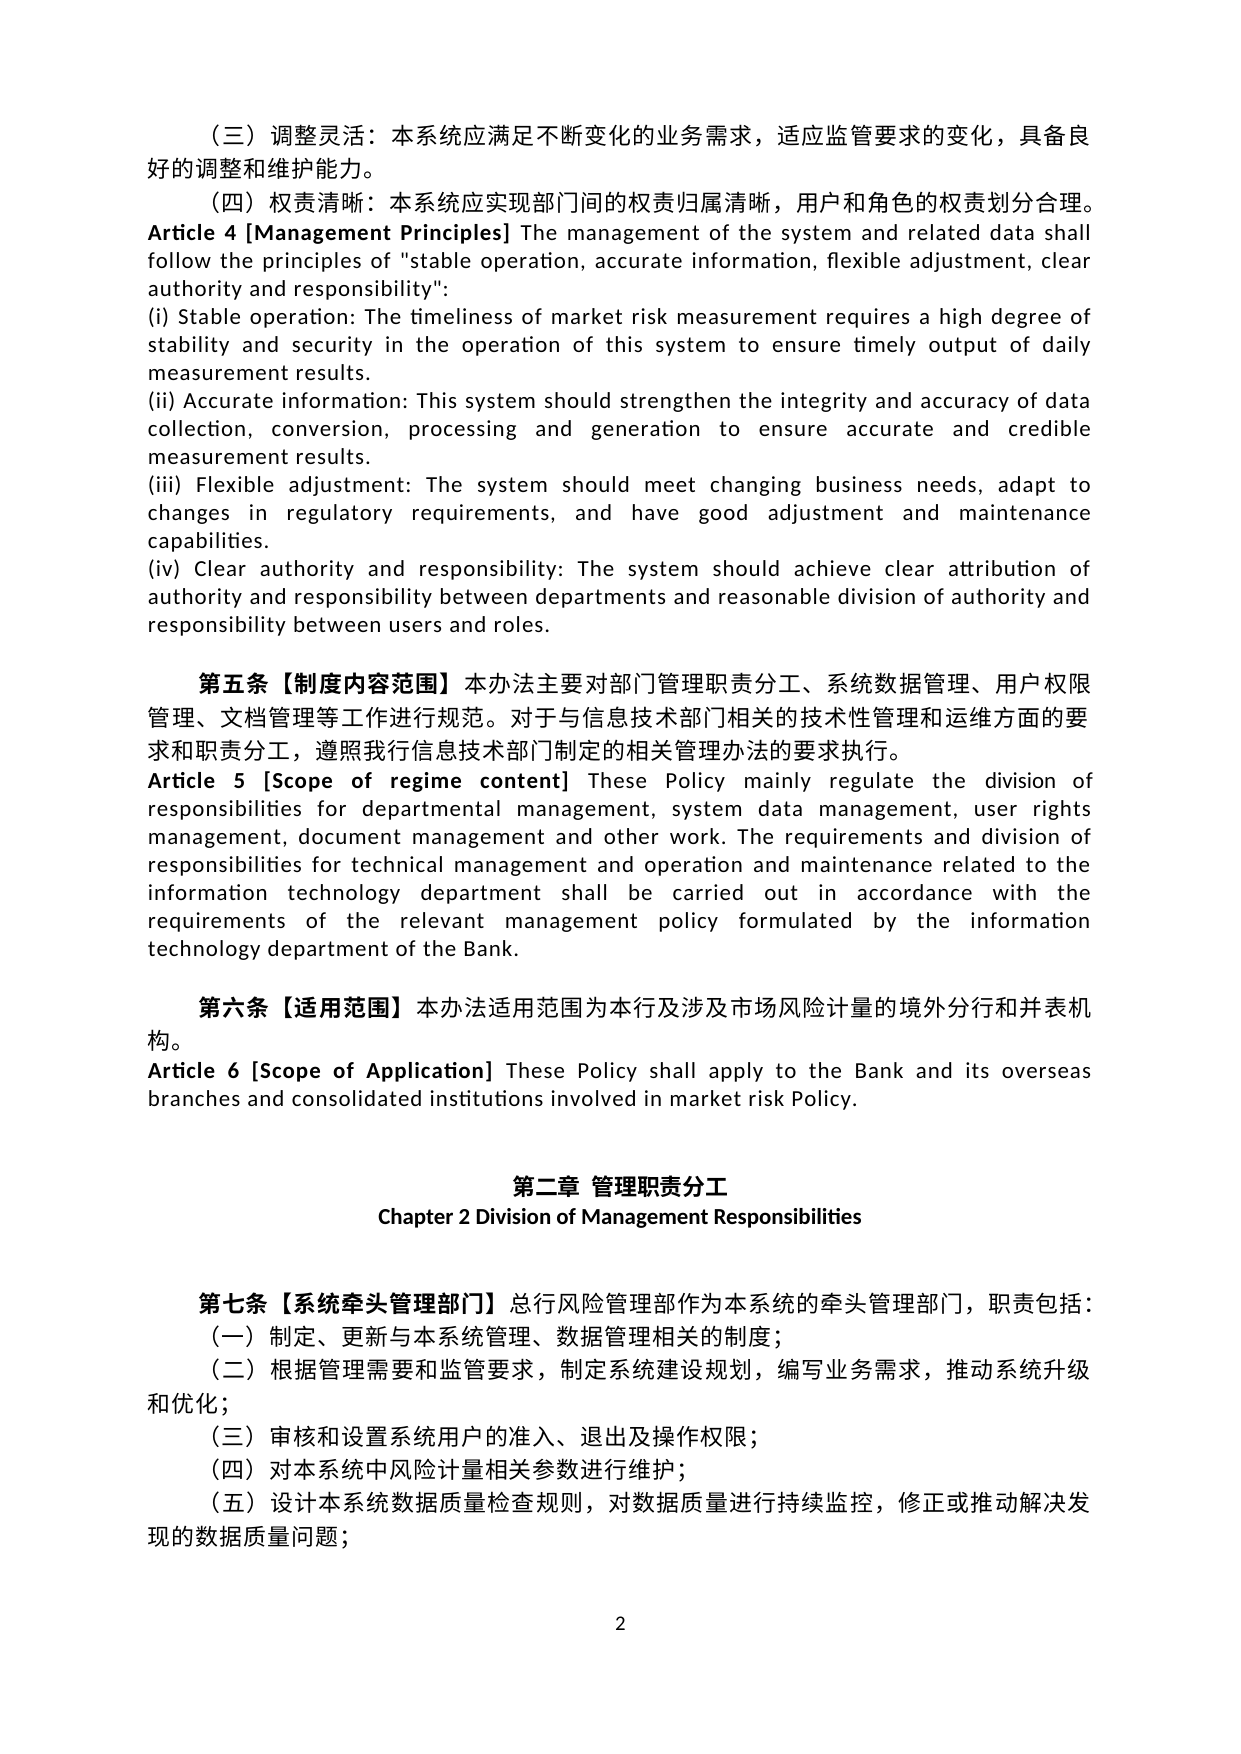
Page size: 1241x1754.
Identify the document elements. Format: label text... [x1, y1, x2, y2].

text （三）调整灵活：本系统应满足不断变化的业务需求，适应监管要求的变化，具备良好的调整和维护能力。 [148, 118, 1092, 184]
text （四）权责清晰：本系统应实现部门间的权责归属清晰，用户和角色的权责划分合理。 [148, 184, 1092, 218]
text （二）根据管理需要和监管要求，制定系统建设规划，编写业务需求，推动系统升级和优化； [148, 1352, 1092, 1419]
text Article 5 [Scope of regime content] These Policy mainly regulate the division of responsibilities for departmental management, system data management, user rights management, document management and other work. The requirements and division of responsibilities for technical management and operation and maintenance related to the information technology department shall be carried out in accordance with the requirements of the relevant management policy formulated by the information technology department of the Bank. [148, 766, 1092, 962]
text （四）对本系统中风险计量相关参数进行维护； [148, 1452, 1092, 1485]
text （五）设计本系统数据质量检查规则，对数据质量进行持续监控，修正或推动解决发现的数据质量问题； [148, 1485, 1092, 1552]
text （一）制定、更新与本系统管理、数据管理相关的制度； [148, 1319, 1092, 1352]
text Article 6 [Scope of Application] These Policy shall apply to the Bank and its overseas branches and consolidated institutions involved in market risk Policy. [148, 1056, 1092, 1112]
text （三）审核和设置系统用户的准入、退出及操作权限； [148, 1419, 1092, 1452]
text (i) Stable operation: The timeliness of market risk measurement requires a high degree of stability and security in the operation of this system to ensure timely output of daily measurement results. [148, 302, 1092, 386]
text (iii) Flexible adjustment: The system should meet changing business needs, adapt to changes in regulatory requirements, and have good adjustment and maintenance capabilities. [148, 470, 1092, 554]
text (iv) Clear authority and responsibility: The system should achieve clear attribution of authority and responsibility between departments and reasonable division of authority and responsibility between users and roles. [148, 554, 1092, 638]
text 第六条【适用范围】本办法适用范围为本行及涉及市场风险计量的境外分行和并表机构。 [148, 990, 1092, 1056]
text 第七条【系统牵头管理部门】总行风险管理部作为本系统的牵头管理部门，职责包括： [148, 1286, 1092, 1319]
text 第五条【制度内容范围】本办法主要对部门管理职责分工、系统数据管理、用户权限管理、文档管理等工作进行规范。对于与信息技术部门相关的技术性管理和运维方面的要求和职责分工，遵照我行信息技术部门制定的相关管理办法的要求执行。 [148, 666, 1092, 766]
text Chapter 2 Division of Management Responsibilities [148, 1202, 1092, 1230]
text Article 4 [Management Principles] The management of the system and related data shall follow the principles of "stable operation, accurate information, flexible adjustment, clear authority and responsibility": [148, 218, 1092, 302]
text (ii) Accurate information: This system should strengthen the integrity and accuracy of data collection, conversion, processing and generation to ensure accurate and credible measurement results. [148, 386, 1092, 470]
text 第二章 管理职责分工 [148, 1168, 1092, 1202]
